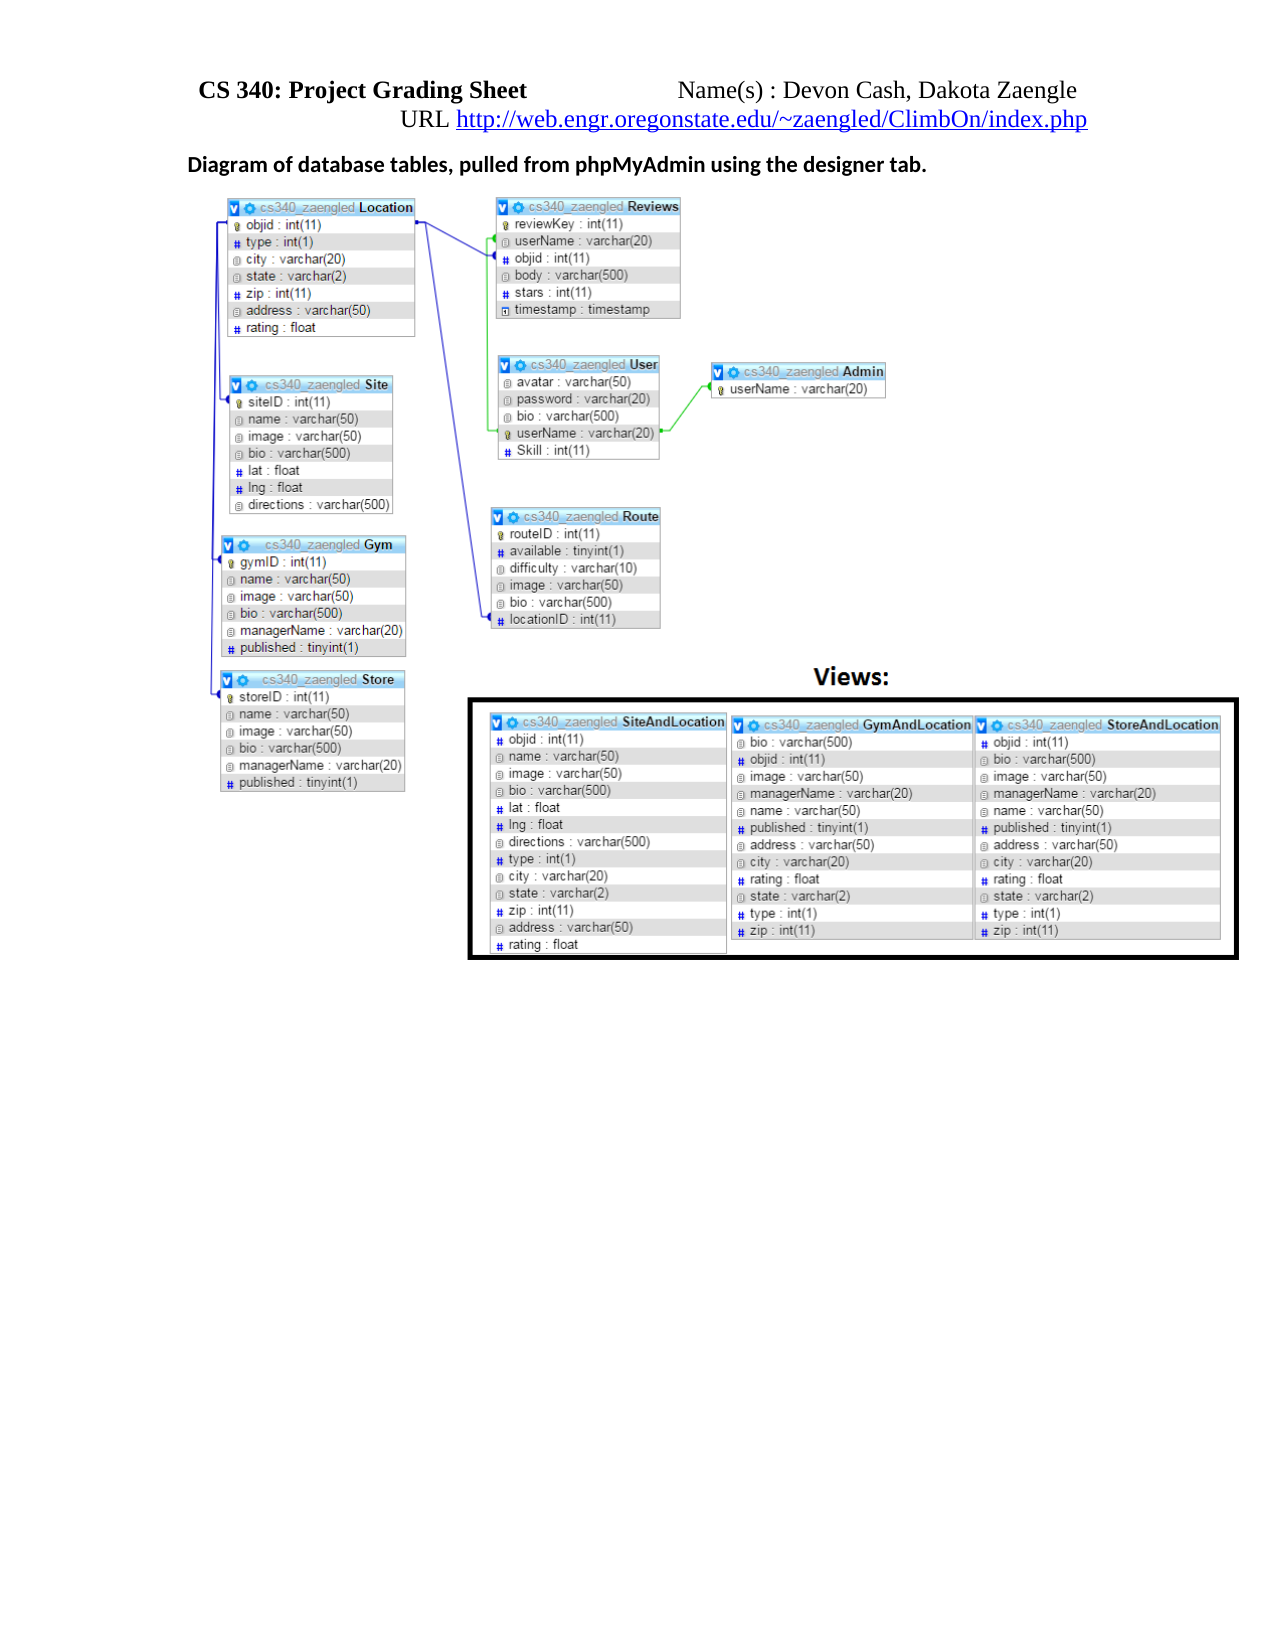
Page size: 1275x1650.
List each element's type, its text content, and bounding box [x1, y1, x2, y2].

text Diagram of database tables, pulled from phpMyAdmin using the designer tab. [187, 150, 1087, 178]
picture [187, 178, 1244, 963]
